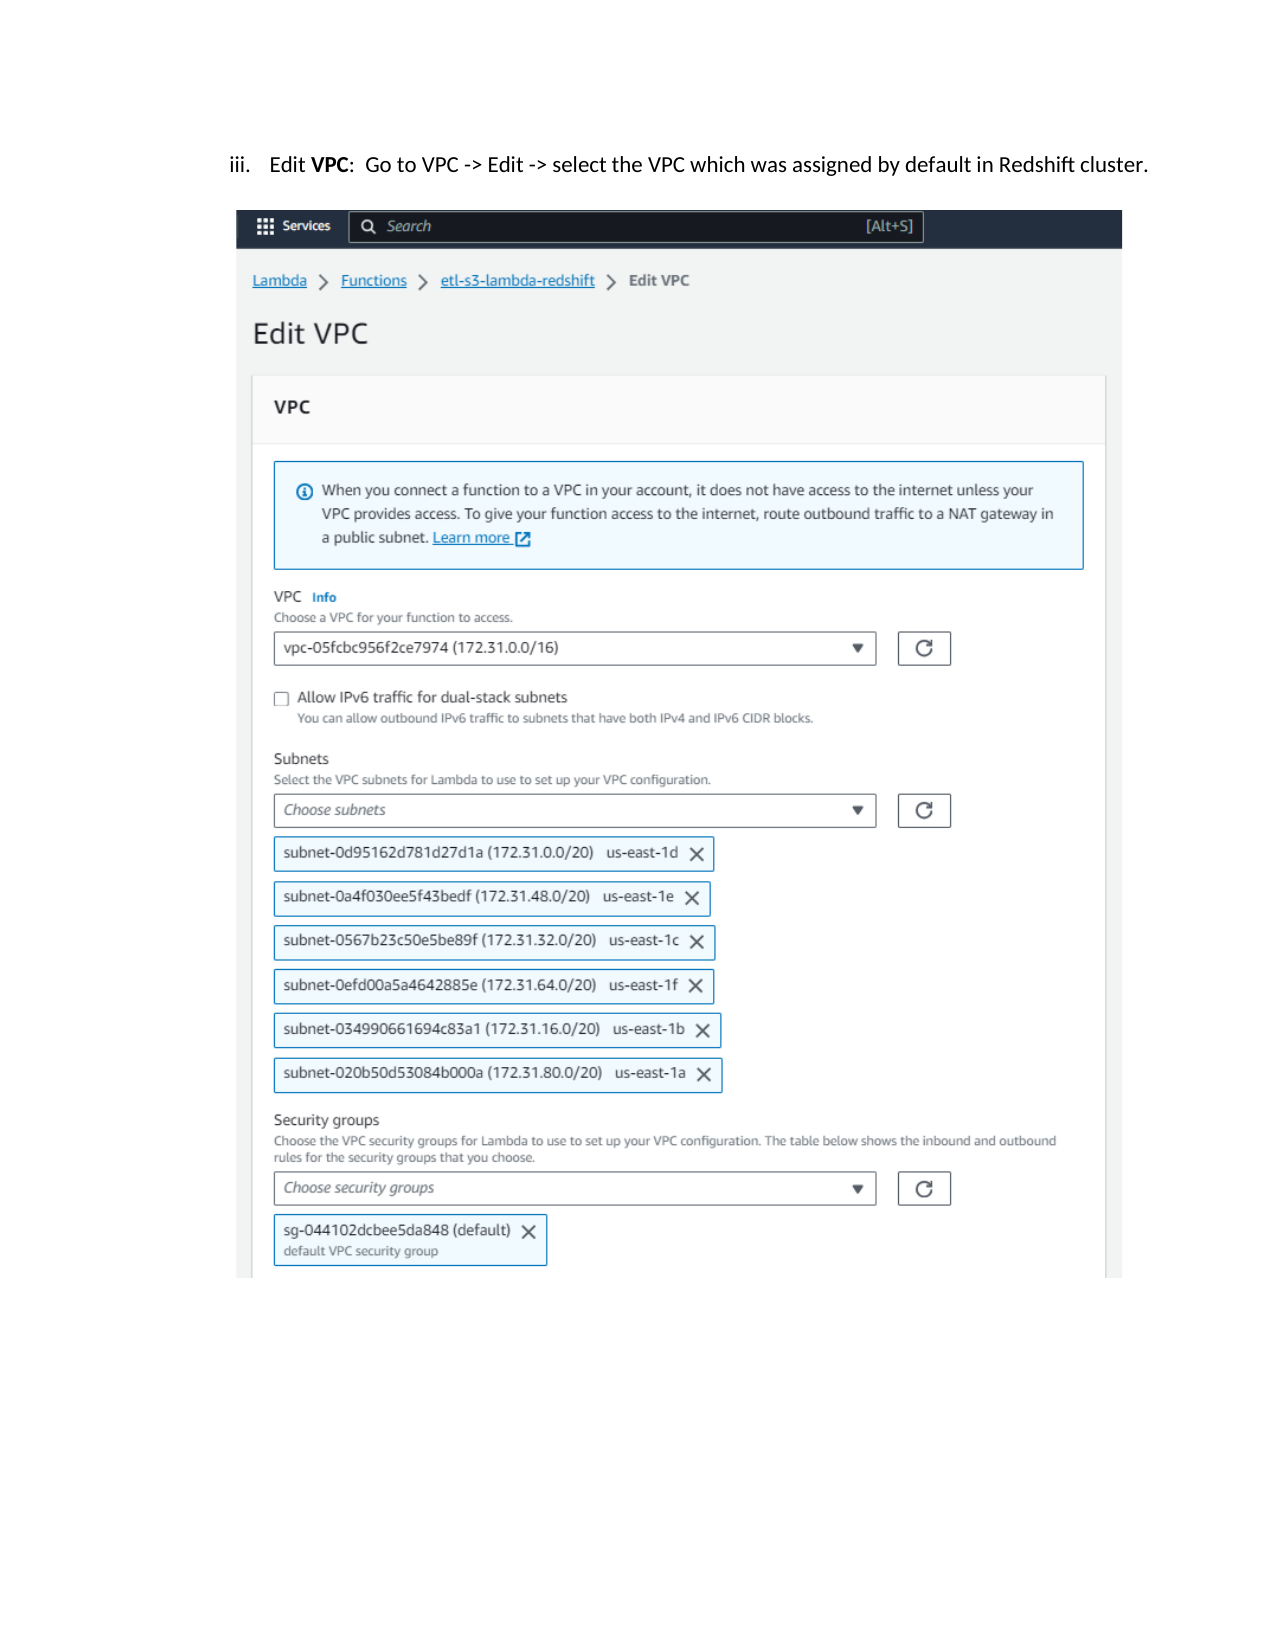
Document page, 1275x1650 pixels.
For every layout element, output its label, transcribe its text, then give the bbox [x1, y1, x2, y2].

picture [236, 210, 1123, 1278]
list Edit VPC: Go to VPC -> Edit -> select the VPC which was assigned by default in Redshift cluster. [251, 150, 1226, 178]
